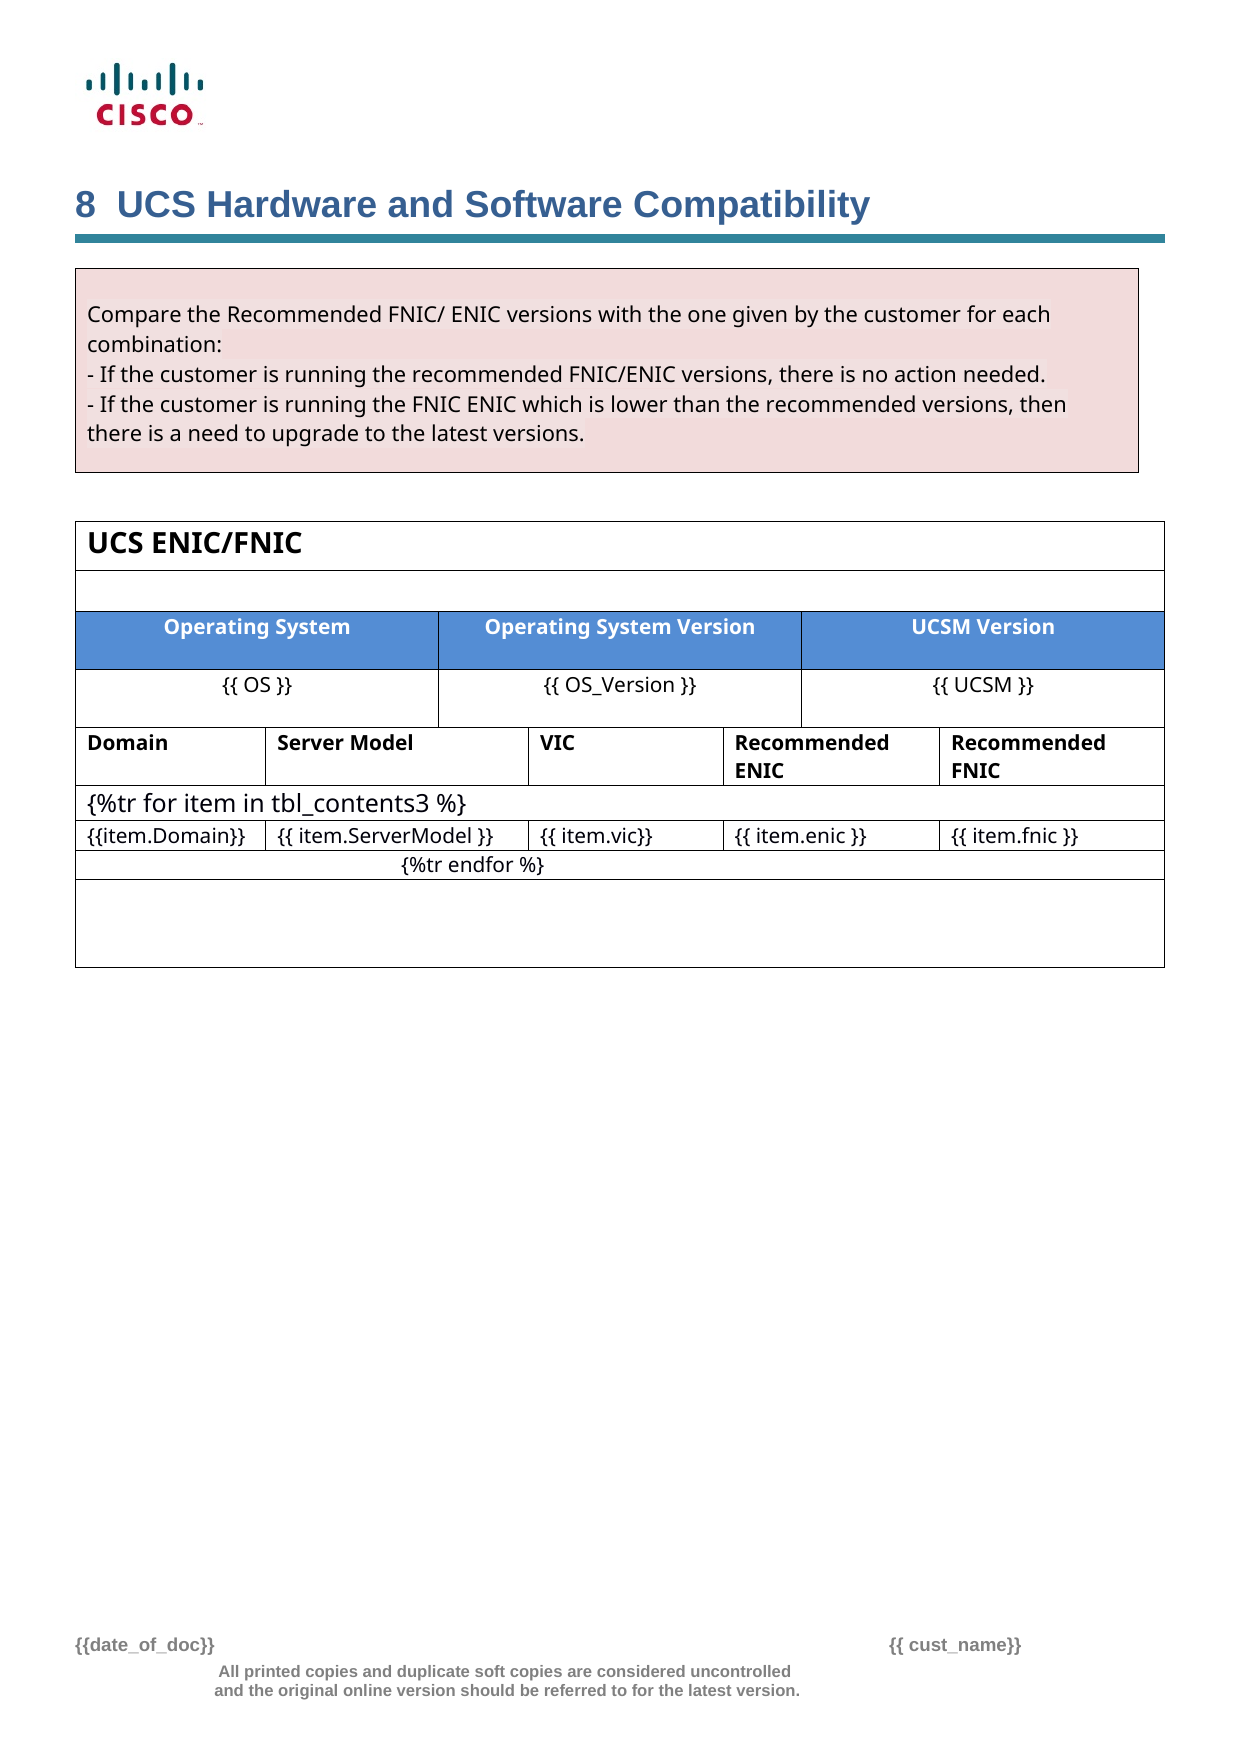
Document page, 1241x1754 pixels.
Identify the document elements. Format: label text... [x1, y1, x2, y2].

table_cell {%tr endfor %} [76, 851, 1164, 879]
table_cell {{ item.enic }} [724, 821, 939, 849]
table_header Compare the Recommended FNIC/ ENIC versions with the one given by the customer for each combination: ⁃ If the customer is running the recommended FNIC/ENIC versions, there is no action needed. ⁃ If the customer is running the FNIC ENIC which is lower than the recommended versions, then there is a need to upgrade to the latest versions. [76, 269, 1138, 472]
table_cell Server Model [266, 728, 528, 785]
table_cell {{ item.ServerModel }} [266, 821, 528, 849]
table_cell {{item.Domain}} [76, 821, 265, 849]
table_cell {{ item.fnic }} [940, 821, 1164, 849]
table_cell VIC [529, 728, 723, 785]
picture [75, 58, 216, 134]
subtitle UCS Hardware and Software Compatibility [75, 182, 1165, 234]
table_cell Operating System Version [439, 612, 801, 669]
table_cell {{ OS }} [76, 670, 438, 727]
table_cell {{ UCSM }} [802, 670, 1164, 727]
table_cell Recommended ENIC [724, 728, 939, 785]
table_cell {%tr for item in tbl_contents3 %} [76, 786, 1164, 820]
table_cell [76, 571, 1164, 611]
table_cell [76, 880, 1164, 967]
table_cell Operating System [76, 612, 438, 669]
table_cell {{ item.vic}} [529, 821, 723, 849]
table_cell Domain [76, 728, 265, 785]
table_cell {{ OS_Version }} [439, 670, 801, 727]
table_cell UCSM Version [802, 612, 1164, 669]
table_cell Recommended FNIC [940, 728, 1164, 785]
table_header UCS ENIC/FNIC [76, 522, 1164, 570]
